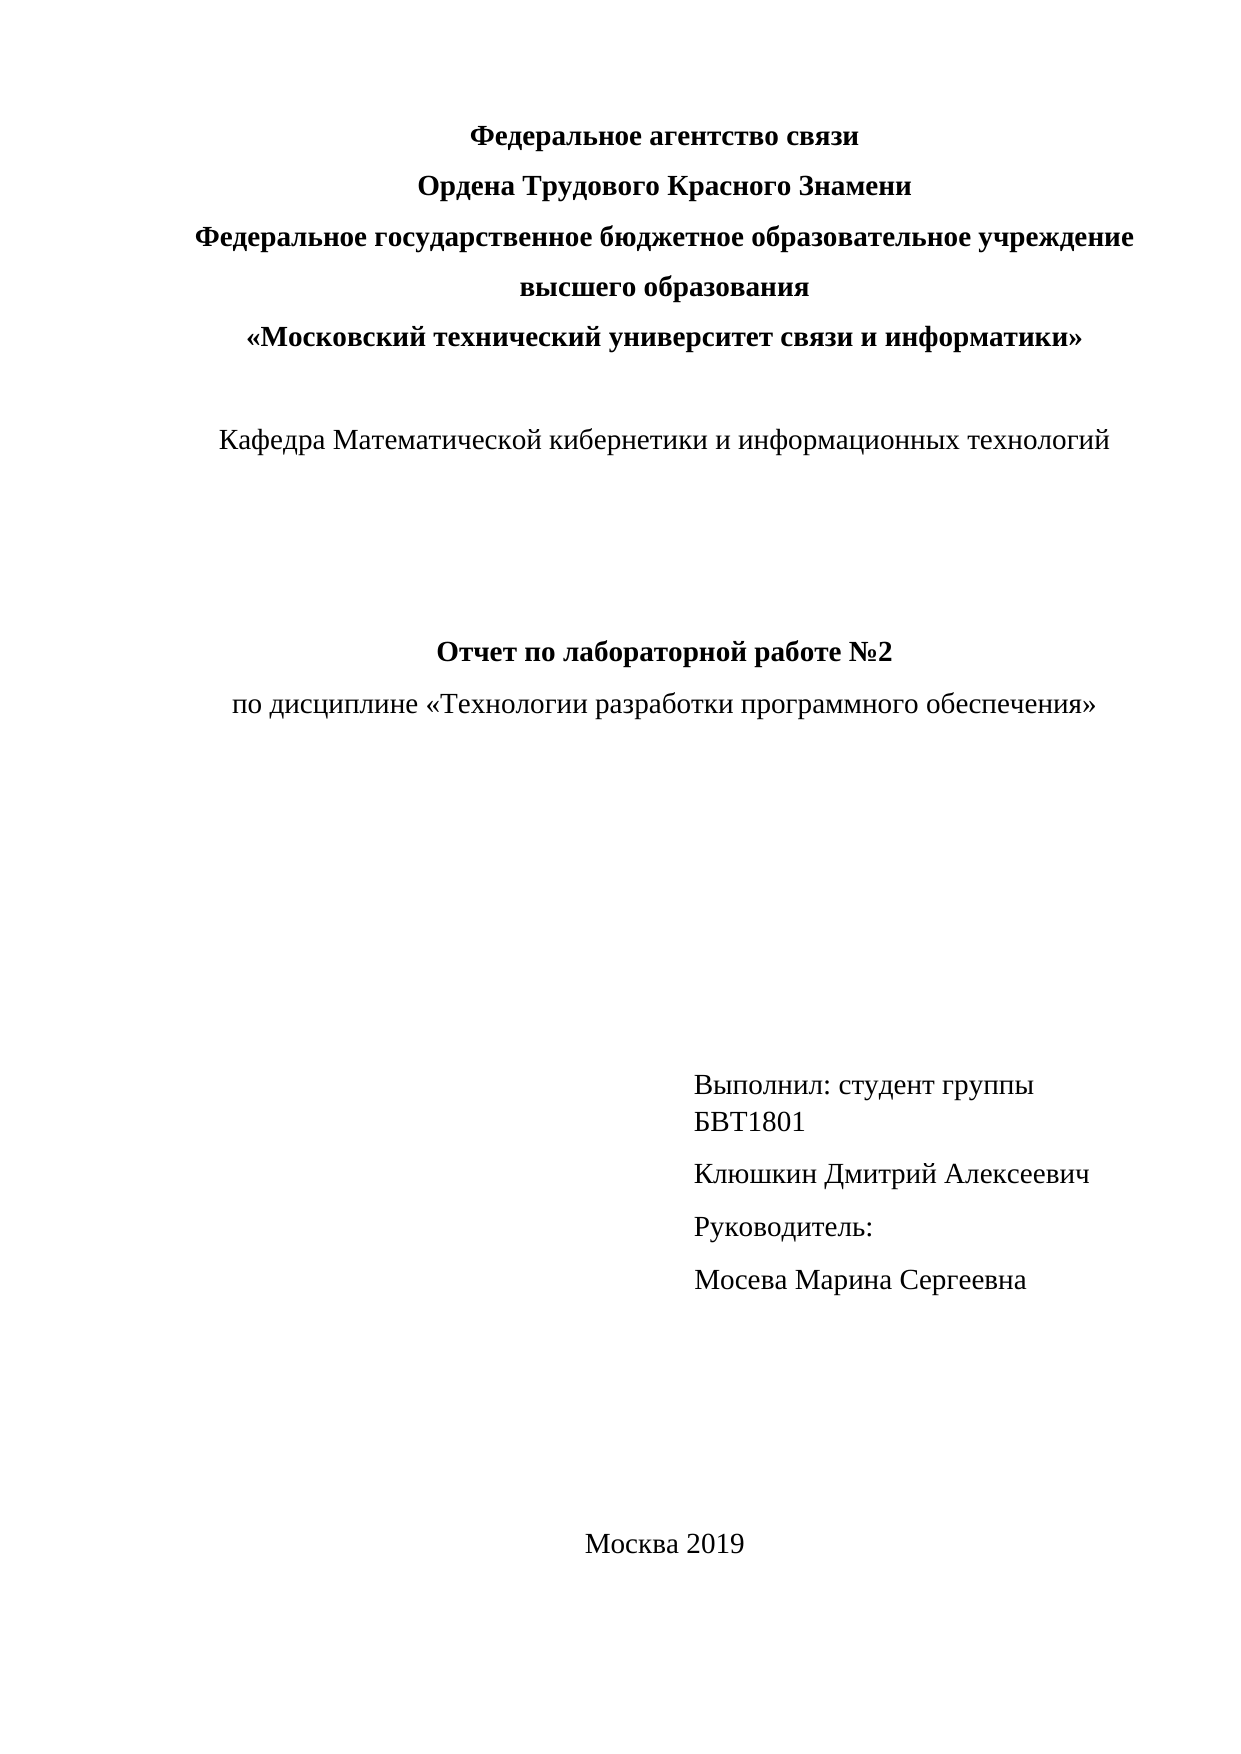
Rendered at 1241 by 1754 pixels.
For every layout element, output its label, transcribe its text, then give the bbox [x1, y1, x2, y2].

text Руководитель: [693, 1209, 1152, 1243]
text Федеральное агентство связи [177, 118, 1152, 152]
text Ордена Трудового Красного Знамени [177, 168, 1152, 202]
text Отчет по лабораторной работе №2 [177, 634, 1152, 667]
text «Московский технический университет связи и информатики» [177, 319, 1152, 353]
text Федеральное государственное бюджетное образовательное учреждение высшего образования [177, 219, 1152, 303]
text по дисциплине «Технологии разработки программного обеспечения» [177, 687, 1152, 720]
text Клюшкин Дмитрий Алексеевич [693, 1156, 1152, 1190]
text Москва 2019 [177, 1526, 1152, 1560]
text Выполнил: студент группы БВТ1801 [693, 1067, 1152, 1137]
text Мосева Марина Сергеевна [177, 1262, 1152, 1296]
text Кафедра Математической кибернетики и информационных технологий [177, 422, 1152, 456]
